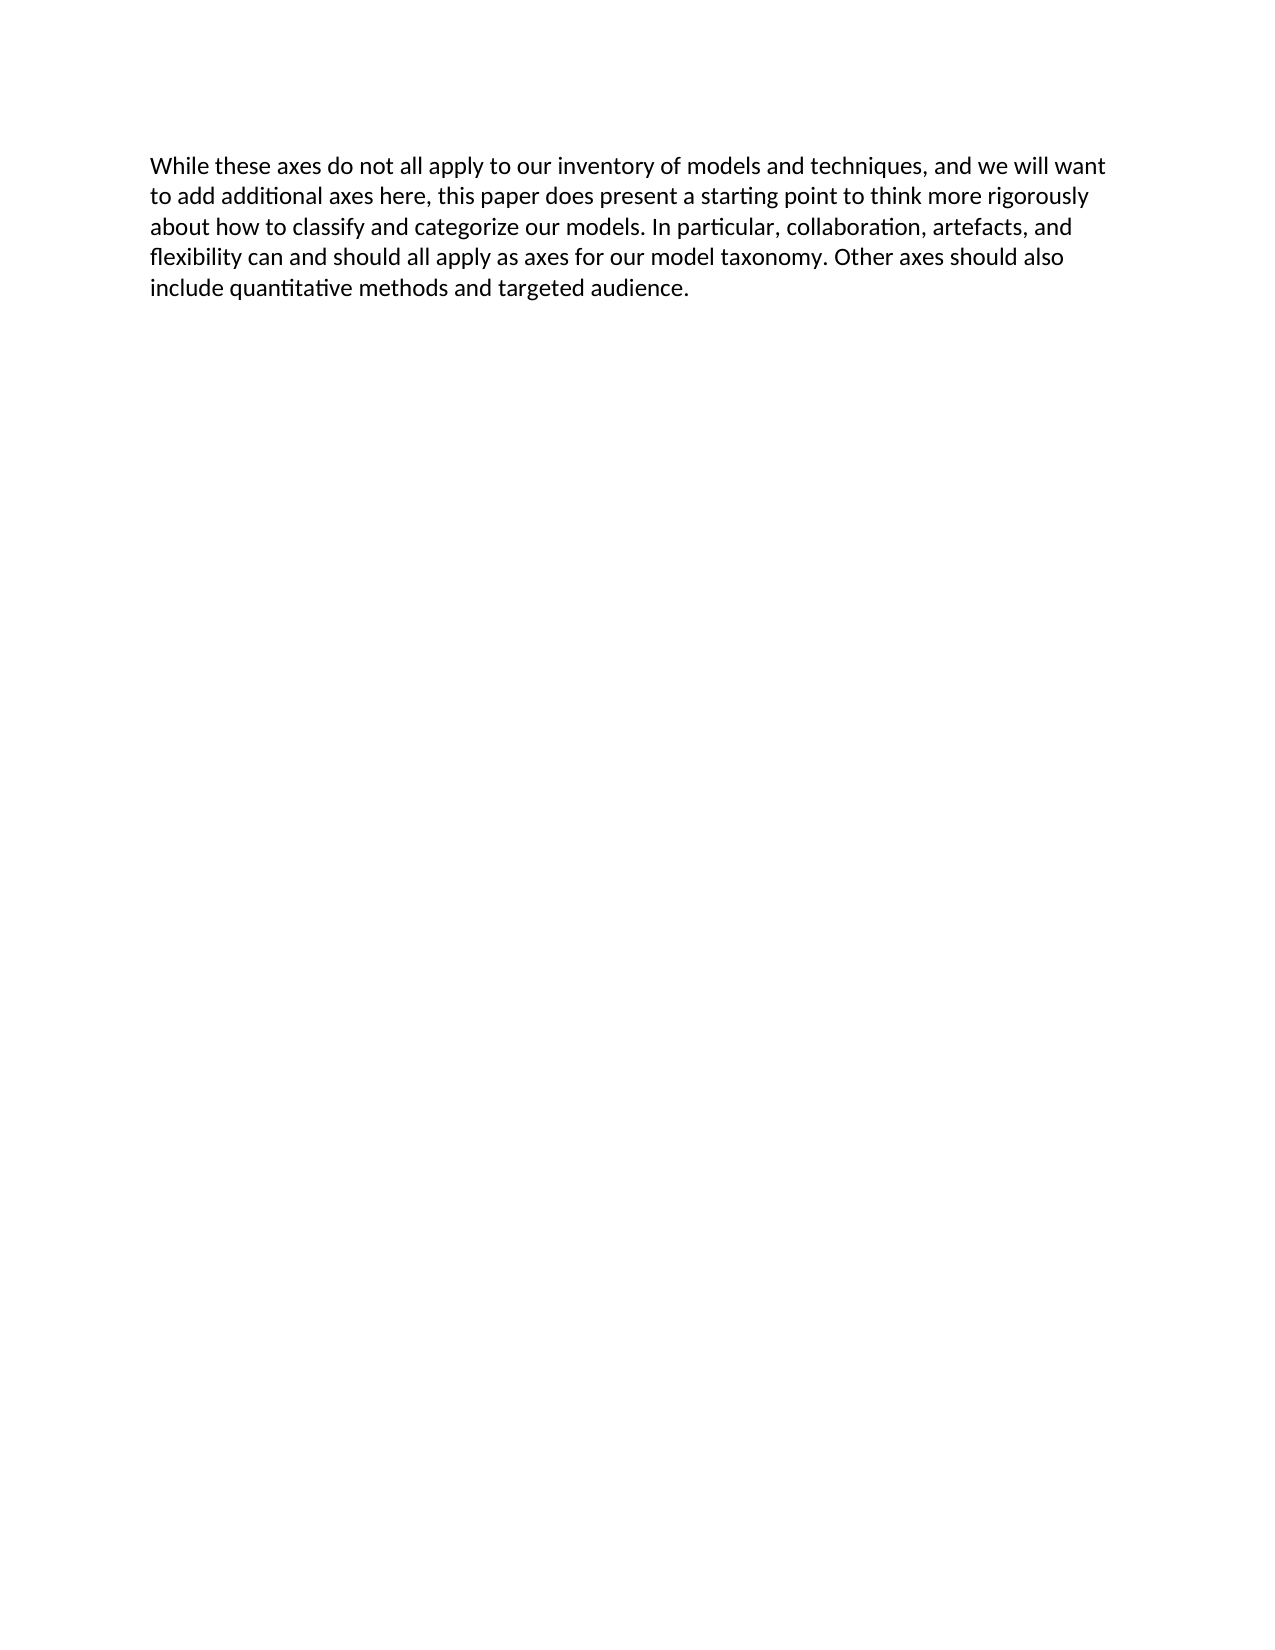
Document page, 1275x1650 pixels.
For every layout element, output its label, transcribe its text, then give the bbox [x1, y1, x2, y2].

text While these axes do not all apply to our inventory of models and techniques, and we will want to add additional axes here, this paper does present a starting point to think more rigorously about how to classify and categorize our models. In particular, collaboration, artefacts, and flexibility can and should all apply as axes for our model taxonomy. Other axes should also include quantitative methods and targeted audience. [150, 150, 1125, 303]
